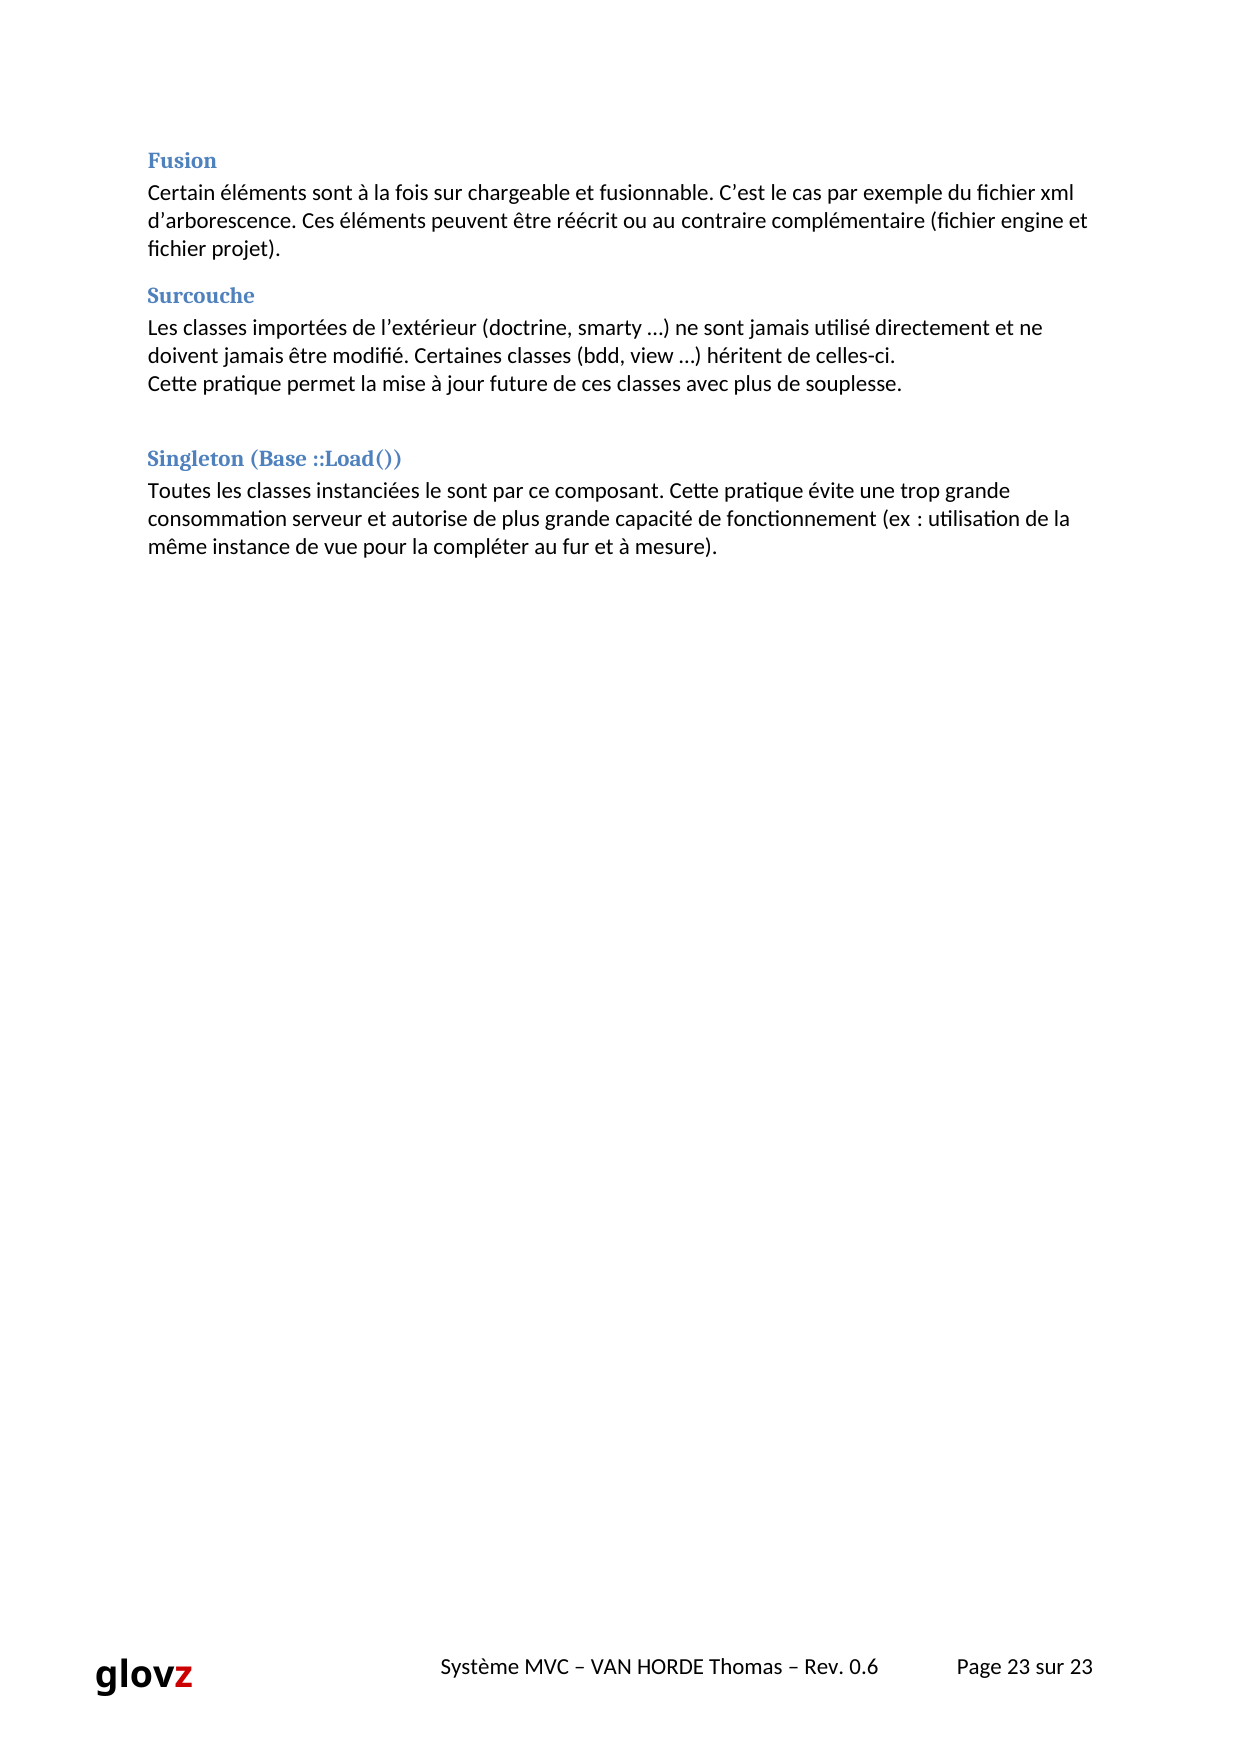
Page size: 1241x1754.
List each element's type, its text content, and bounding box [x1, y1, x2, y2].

text Les classes importées de l’extérieur (doctrine, smarty …) ne sont jamais utilisé directement et ne doivent jamais être modifié. Certaines classes (bdd, view …) héritent de celles-ci. [148, 313, 1093, 369]
subtitle Singleton (Base ::Load()) [148, 446, 1093, 472]
text Cette pratique permet la mise à jour future de ces classes avec plus de souplesse. [148, 369, 1093, 397]
text Toutes les classes instanciées le sont par ce composant. Cette pratique évite une trop grande consommation serveur et autorise de plus grande capacité de fonctionnement (ex : utilisation de la même instance de vue pour la compléter au fur et à mesure). [148, 476, 1093, 560]
subtitle Surcouche [148, 283, 1093, 309]
subtitle Fusion [148, 148, 1093, 174]
text Certain éléments sont à la fois sur chargeable et fusionnable. C’est le cas par exemple du fichier xml d’arborescence. Ces éléments peuvent être réécrit ou au contraire complémentaire (fichier engine et fichier projet). [148, 178, 1093, 262]
